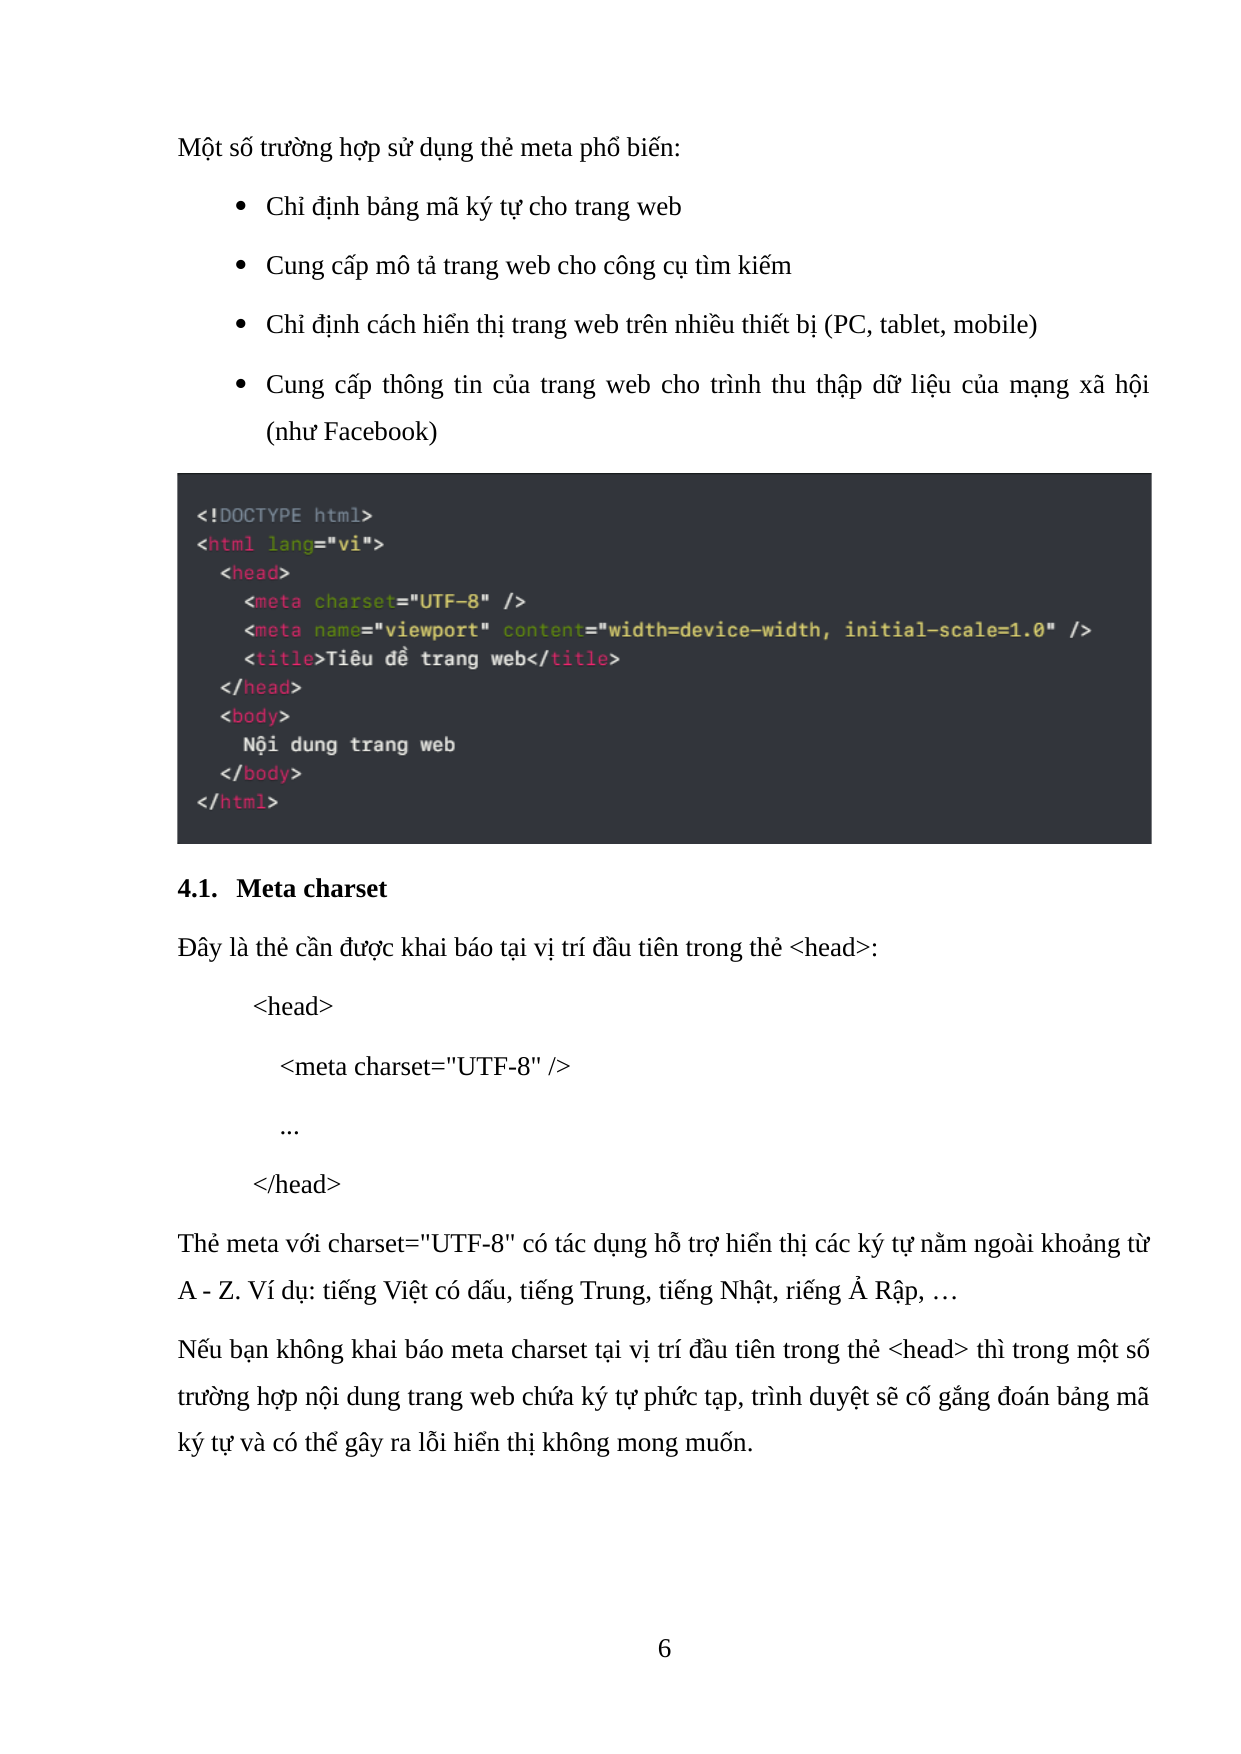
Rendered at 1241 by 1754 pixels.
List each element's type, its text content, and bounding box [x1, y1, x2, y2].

text Cung cấp mô tả trang web cho công cụ tìm kiếm [236, 249, 1152, 280]
text </head> [252, 1168, 1152, 1199]
text Cung cấp thông tin của trang web cho trình thu thập dữ liệu của mạng xã hội (như Facebook) [236, 368, 1152, 446]
text <head> [252, 990, 1152, 1022]
text <meta charset="UTF-8" /> [252, 1049, 1152, 1081]
text Chỉ định bảng mã ký tự cho trang web [236, 190, 1152, 221]
text Thẻ meta với charset="UTF-8" có tác dụng hỗ trợ hiển thị các ký tự nằm ngoài khoảng từ A - Z. Ví dụ: tiếng Việt có dấu, tiếng Trung, tiếng Nhật, riếng Ả Rập, … [177, 1227, 1152, 1305]
picture [177, 473, 1152, 844]
text Nếu bạn không khai báo meta charset tại vị trí đầu tiên trong thẻ <head> thì trong một số trường hợp nội dung trang web chứa ký tự phức tạp, trình duyệt sẽ cố gắng đoán bảng mã ký tự và có thể gây ra lỗi hiển thị không mong muốn. [177, 1333, 1152, 1457]
text Một số trường hợp sử dụng thẻ meta phổ biến: [177, 131, 1152, 162]
text ... [252, 1109, 1152, 1140]
subtitle Meta charset [177, 872, 1152, 903]
text Chỉ định cách hiển thị trang web trên nhiều thiết bị (PC, tablet, mobile) [236, 308, 1152, 340]
text Đây là thẻ cần được khai báo tại vị trí đầu tiên trong thẻ <head>: [177, 931, 1152, 962]
